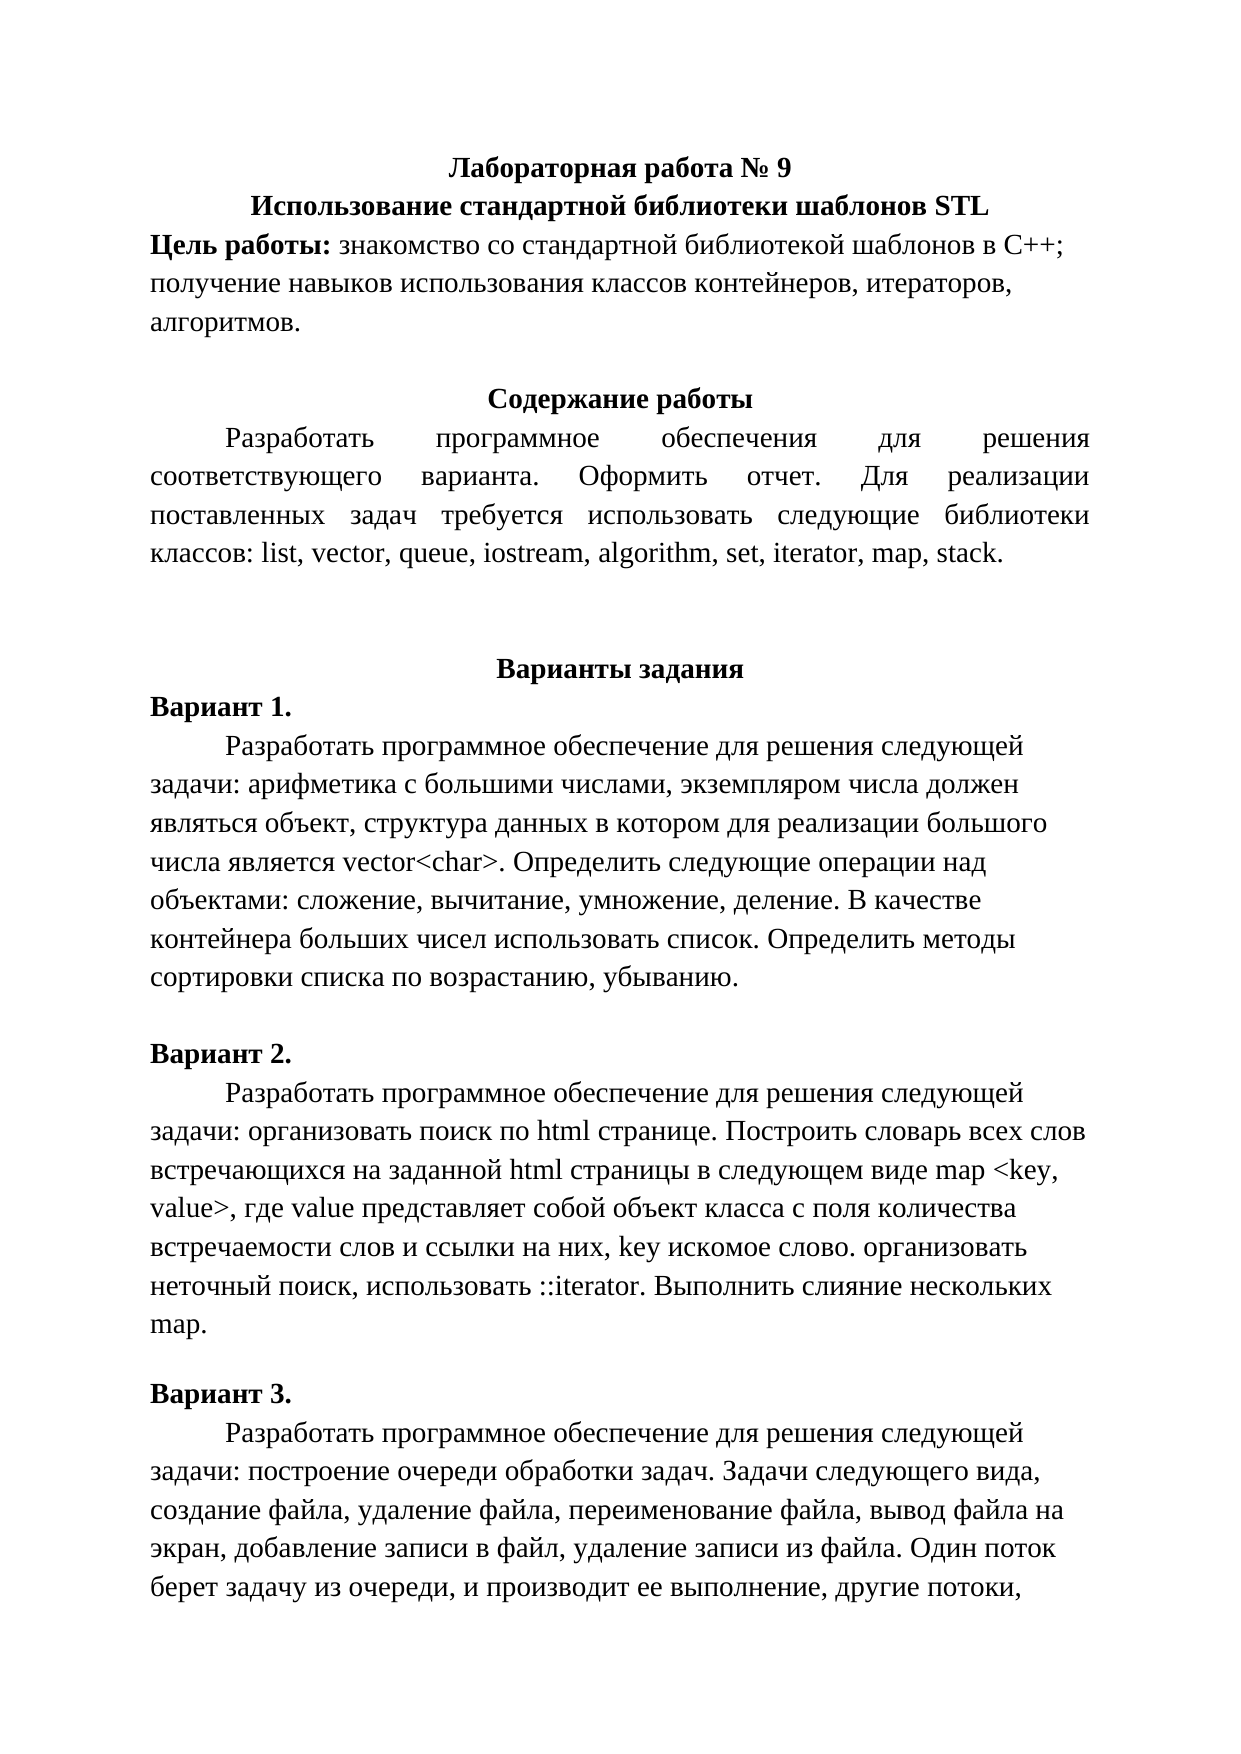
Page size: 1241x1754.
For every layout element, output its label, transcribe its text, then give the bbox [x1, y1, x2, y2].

text Варианты задания [150, 651, 1090, 684]
text Использование стандартной библиотеки шаблонов STL [150, 188, 1090, 222]
text Лабораторная работа № 9 [150, 150, 1090, 183]
text Цель работы: знакомство со стандартной библиотекой шаблонов в С++; получение навыков использования классов контейнеров, итераторов, алгоритмов. [150, 227, 1090, 338]
text Содержание работы [150, 381, 1090, 415]
text Вариант 1. [150, 689, 1090, 723]
text Разработать программное обеспечение для решения следующей задачи: арифметика с большими числами, экземпляром числа должен являться объект, структура данных в котором для реализации большого числа является vector<char>. Определить следующие операции над объектами: сложение, вычитание, умножение, деление. В качестве контейнера больших чисел использовать список. Определить методы сортировки списка по возрастанию, убыванию. [150, 728, 1090, 993]
text Вариант 2. [150, 1036, 1090, 1070]
text Разработать программное обеспечения для решения соответствующего варианта. Оформить отчет. Для реализации поставленных задач требуется использовать следующие библиотеки классов: list, vector, queue, iostream, algorithm, set, iterator, map, stack. [150, 420, 1090, 569]
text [150, 1415, 1090, 1602]
text Разработать программное обеспечение для решения следующей задачи: организовать поиск по html странице. Построить словарь всех слов встречающихся на заданной html страницы в следующем виде map <key, value>, где value представляет собой объект класса с поля количества встречаемости слов и ссылки на них, key искомое слово. организовать неточный поиск, использовать ::iterator. Выполнить слияние нескольких map. [150, 1075, 1090, 1340]
text Вариант 3. [150, 1376, 1090, 1410]
